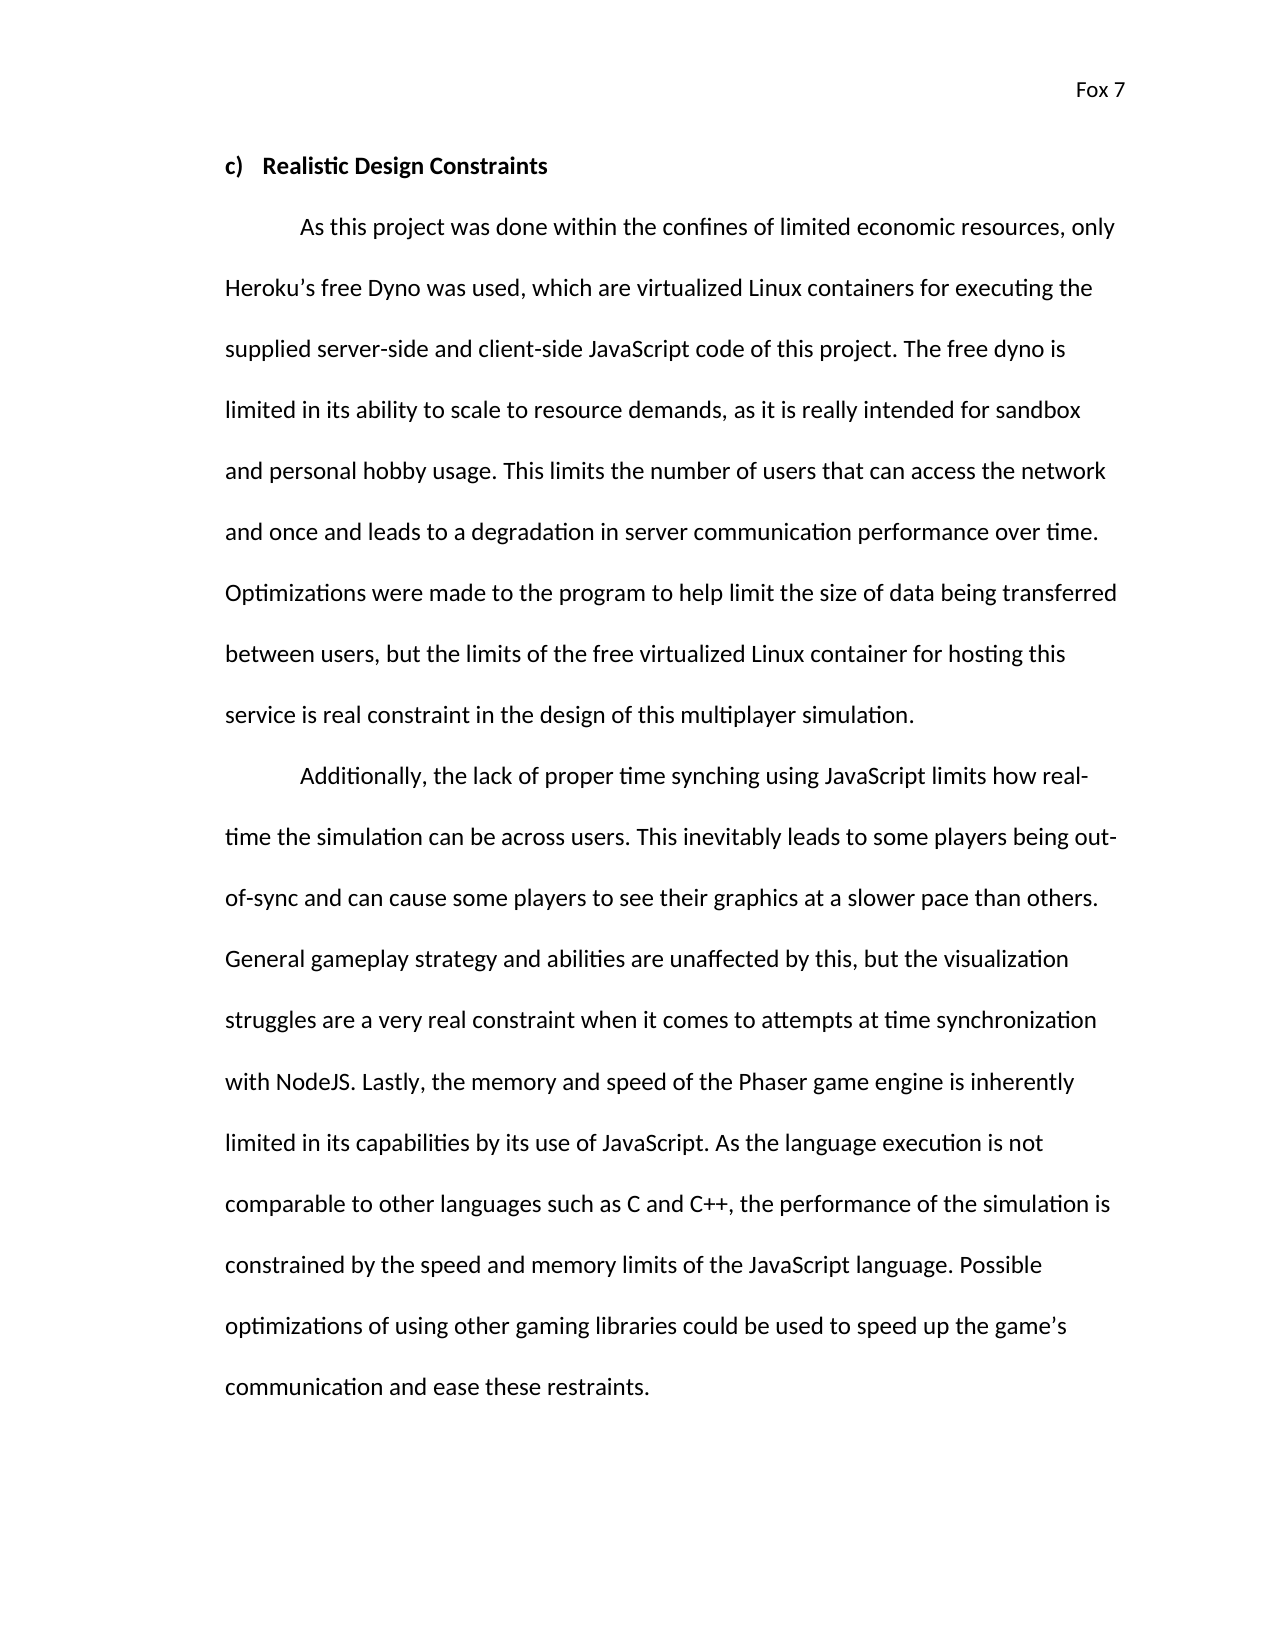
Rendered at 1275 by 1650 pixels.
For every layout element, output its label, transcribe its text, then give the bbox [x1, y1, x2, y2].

list As this project was done within the confines of limited economic resources, only Heroku’s free Dyno was used, which are virtualized Linux containers for executing the supplied server-side and client-side JavaScript code of this project. The free dyno is limited in its ability to scale to resource demands, as it is really intended for sandbox and personal hobby usage. This limits the number of users that can access the network and once and leads to a degradation in server communication performance over time. Optimizations were made to the program to help limit the size of data being transferred between users, but the limits of the free virtualized Linux container for hosting this service is real constraint in the design of this multiplayer simulation. [225, 211, 1125, 730]
list Additionally, the lack of proper time synching using JavaScript limits how real-time the simulation can be across users. This inevitably leads to some players being out-of-sync and can cause some players to see their graphics at a slower pace than others. General gameplay strategy and abilities are unaffected by this, but the visualization struggles are a very real constraint when it comes to attempts at time synchronization with NodeJS. Lastly, the memory and speed of the Phaser game engine is inherently limited in its capabilities by its use of JavaScript. As the language execution is not comparable to other languages such as C and C++, the performance of the simulation is constrained by the speed and memory limits of the JavaScript language. Possible optimizations of using other gaming libraries could be used to speed up the game’s communication and ease these restraints. [225, 760, 1125, 1401]
subtitle Realistic Design Constraints [225, 150, 1125, 181]
